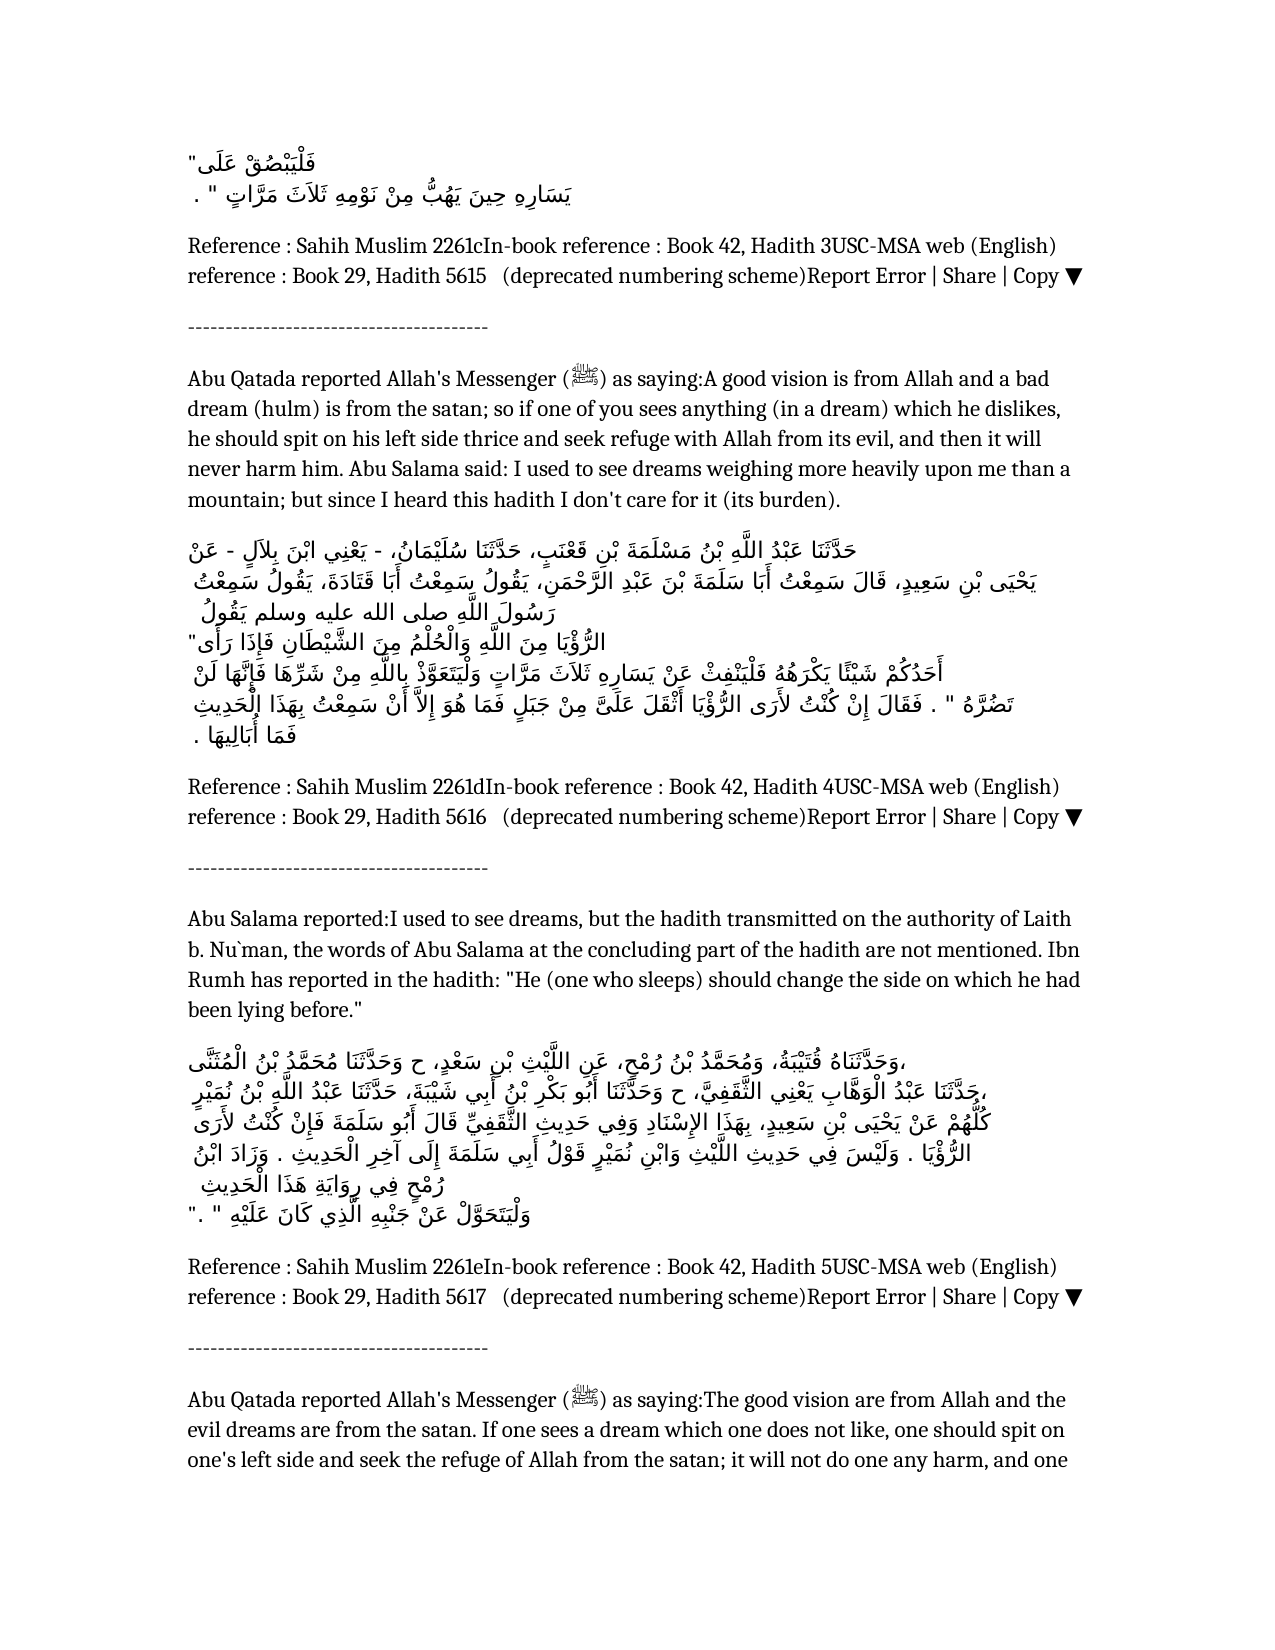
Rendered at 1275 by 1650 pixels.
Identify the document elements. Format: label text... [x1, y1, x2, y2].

text ---------------------------------------- [187, 314, 1087, 340]
text ---------------------------------------- [187, 1335, 1087, 1361]
text وَحَدَّثَنَاهُ قُتَيْبَةُ، وَمُحَمَّدُ بْنُ رُمْحٍ، عَنِ اللَّيْثِ بْنِ سَعْدٍ، ح وَحَدَّثَنَا مُحَمَّدُ بْنُ الْمُثَنَّى، حَدَّثَنَا عَبْدُ الْوَهَّابِ يَعْنِي الثَّقَفِيَّ، ح وَحَدَّثَنَا أَبُو بَكْرِ بْنُ أَبِي شَيْبَةَ، حَدَّثَنَا عَبْدُ اللَّهِ بْنُ نُمَيْرٍ، كُلُّهُمْ عَنْ يَحْيَى بْنِ سَعِيدٍ، بِهَذَا الإِسْنَادِ وَفِي حَدِيثِ الثَّقَفِيِّ قَالَ أَبُو سَلَمَةَ فَإِنْ كُنْتُ لأَرَى الرُّؤْيَا ‏.‏ وَلَيْسَ فِي حَدِيثِ اللَّيْثِ وَابْنِ نُمَيْرٍ قَوْلُ أَبِي سَلَمَةَ إِلَى آخِرِ الْحَدِيثِ ‏.‏ وَزَادَ ابْنُ رُمْحٍ فِي رِوَايَةِ هَذَا الْحَدِيثِ ‏ "‏ وَلْيَتَحَوَّلْ عَنْ جَنْبِهِ الَّذِي كَانَ عَلَيْهِ ‏"‏ ‏.‏ [187, 1048, 1087, 1229]
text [187, 150, 1087, 208]
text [187, 1386, 1087, 1473]
text Abu Salama reported:I used to see dreams, but the hadith transmitted on the authority of Laith b. Nu`man, the words of Abu Salama at the concluding part of the hadith are not mentioned. Ibn Rumh has reported in the hadith: "He (one who sleeps) should change the side on which he had been lying before." [187, 906, 1087, 1023]
text حَدَّثَنَا عَبْدُ اللَّهِ بْنُ مَسْلَمَةَ بْنِ قَعْنَبٍ، حَدَّثَنَا سُلَيْمَانُ، - يَعْنِي ابْنَ بِلاَلٍ - عَنْ يَحْيَى بْنِ سَعِيدٍ، قَالَ سَمِعْتُ أَبَا سَلَمَةَ بْنَ عَبْدِ الرَّحْمَنِ، يَقُولُ سَمِعْتُ أَبَا قَتَادَةَ، يَقُولُ سَمِعْتُ رَسُولَ اللَّهِ صلى الله عليه وسلم يَقُولُ ‏ "‏ الرُّؤْيَا مِنَ اللَّهِ وَالْحُلْمُ مِنَ الشَّيْطَانِ فَإِذَا رَأَى أَحَدُكُمْ شَيْئًا يَكْرَهُهُ فَلْيَنْفِثْ عَنْ يَسَارِهِ ثَلاَثَ مَرَّاتٍ وَلْيَتَعَوَّذْ بِاللَّهِ مِنْ شَرِّهَا فَإِنَّهَا لَنْ تَضُرَّهُ ‏"‏ ‏.‏ فَقَالَ إِنْ كُنْتُ لأَرَى الرُّؤْيَا أَثْقَلَ عَلَىَّ مِنْ جَبَلٍ فَمَا هُوَ إِلاَّ أَنْ سَمِعْتُ بِهَذَا الْحَدِيثِ فَمَا أُبَالِيهَا ‏.‏ [187, 537, 1087, 749]
text Reference : Sahih Muslim 2261eIn-book reference : Book 42, Hadith 5USC-MSA web (English) reference : Book 29, Hadith 5617 (deprecated numbering scheme)Report Error | Share | Copy ▼ [187, 1253, 1087, 1310]
text Abu Qatada reported Allah's Messenger (ﷺ) as saying:A good vision is from Allah and a bad dream (hulm) is from the satan; so if one of you sees anything (in a dream) which he dislikes, he should spit on his left side thrice and seek refuge with Allah from its evil, and then it will never harm him. Abu Salama said: I used to see dreams weighing more heavily upon me than a mountain; but since I heard this hadith I don't care for it (its burden). [187, 365, 1087, 513]
text Reference : Sahih Muslim 2261dIn-book reference : Book 42, Hadith 4USC-MSA web (English) reference : Book 29, Hadith 5616 (deprecated numbering scheme)Report Error | Share | Copy ▼ [187, 774, 1087, 830]
text Reference : Sahih Muslim 2261cIn-book reference : Book 42, Hadith 3USC-MSA web (English) reference : Book 29, Hadith 5615 (deprecated numbering scheme)Report Error | Share | Copy ▼ [187, 233, 1087, 289]
text ---------------------------------------- [187, 855, 1087, 881]
